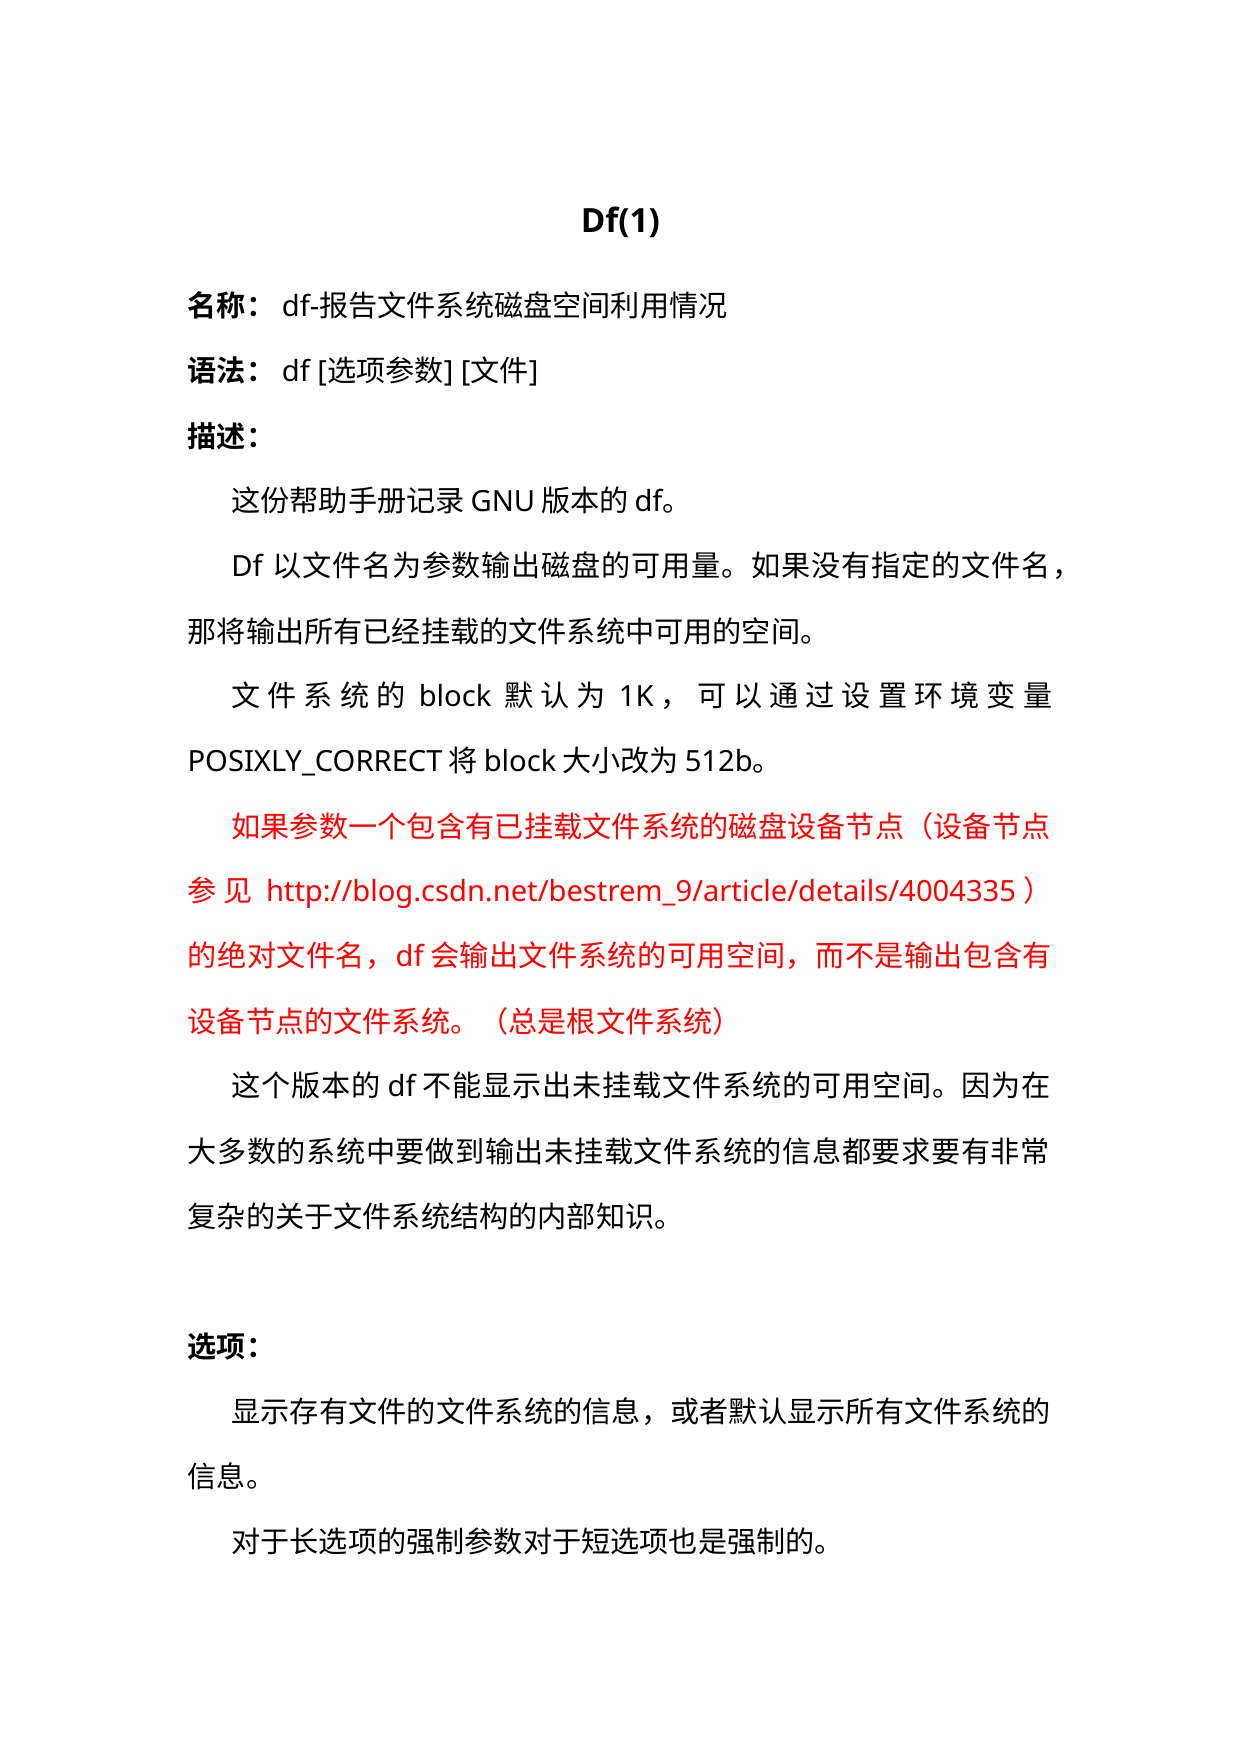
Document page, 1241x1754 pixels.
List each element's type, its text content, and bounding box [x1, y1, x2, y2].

text 选项： [187, 1312, 1053, 1377]
text Df 以文件名为参数输出磁盘的可用量。如果没有指定的文件名，那将输出所有已经挂载的文件系统中可用的空间。 [187, 532, 1053, 662]
text 名称： df-报告文件系统磁盘空间利用情况 [187, 272, 1053, 337]
text 文件系统的block默认为1K，可以通过设置环境变量POSIXLY_CORRECT将block大小改为512b。 [187, 662, 1053, 792]
text 如果参数一个包含有已挂载文件系统的磁盘设备节点（设备节点参见http://blog.csdn.net/bestrem_9/article/details/4004335）的绝对文件名，df会输出文件系统的可用空间，而不是输出包含有设备节点的文件系统。（总是根文件系统） [187, 792, 1053, 1052]
text 语法： df [选项参数] [文件] [187, 337, 1053, 402]
text 描述： [187, 402, 1053, 467]
text 这份帮助手册记录GNU版本的df。 [187, 467, 1053, 532]
text 显示存有文件的文件系统的信息，或者默认显示所有文件系统的信息。 [187, 1377, 1053, 1507]
text 对于长选项的强制参数对于短选项也是强制的。 [187, 1507, 1053, 1572]
subtitle Df(1) [187, 187, 1053, 252]
text 这个版本的df不能显示出未挂载文件系统的可用空间。因为在大多数的系统中要做到输出未挂载文件系统的信息都要求要有非常复杂的关于文件系统结构的内部知识。 [187, 1052, 1053, 1247]
